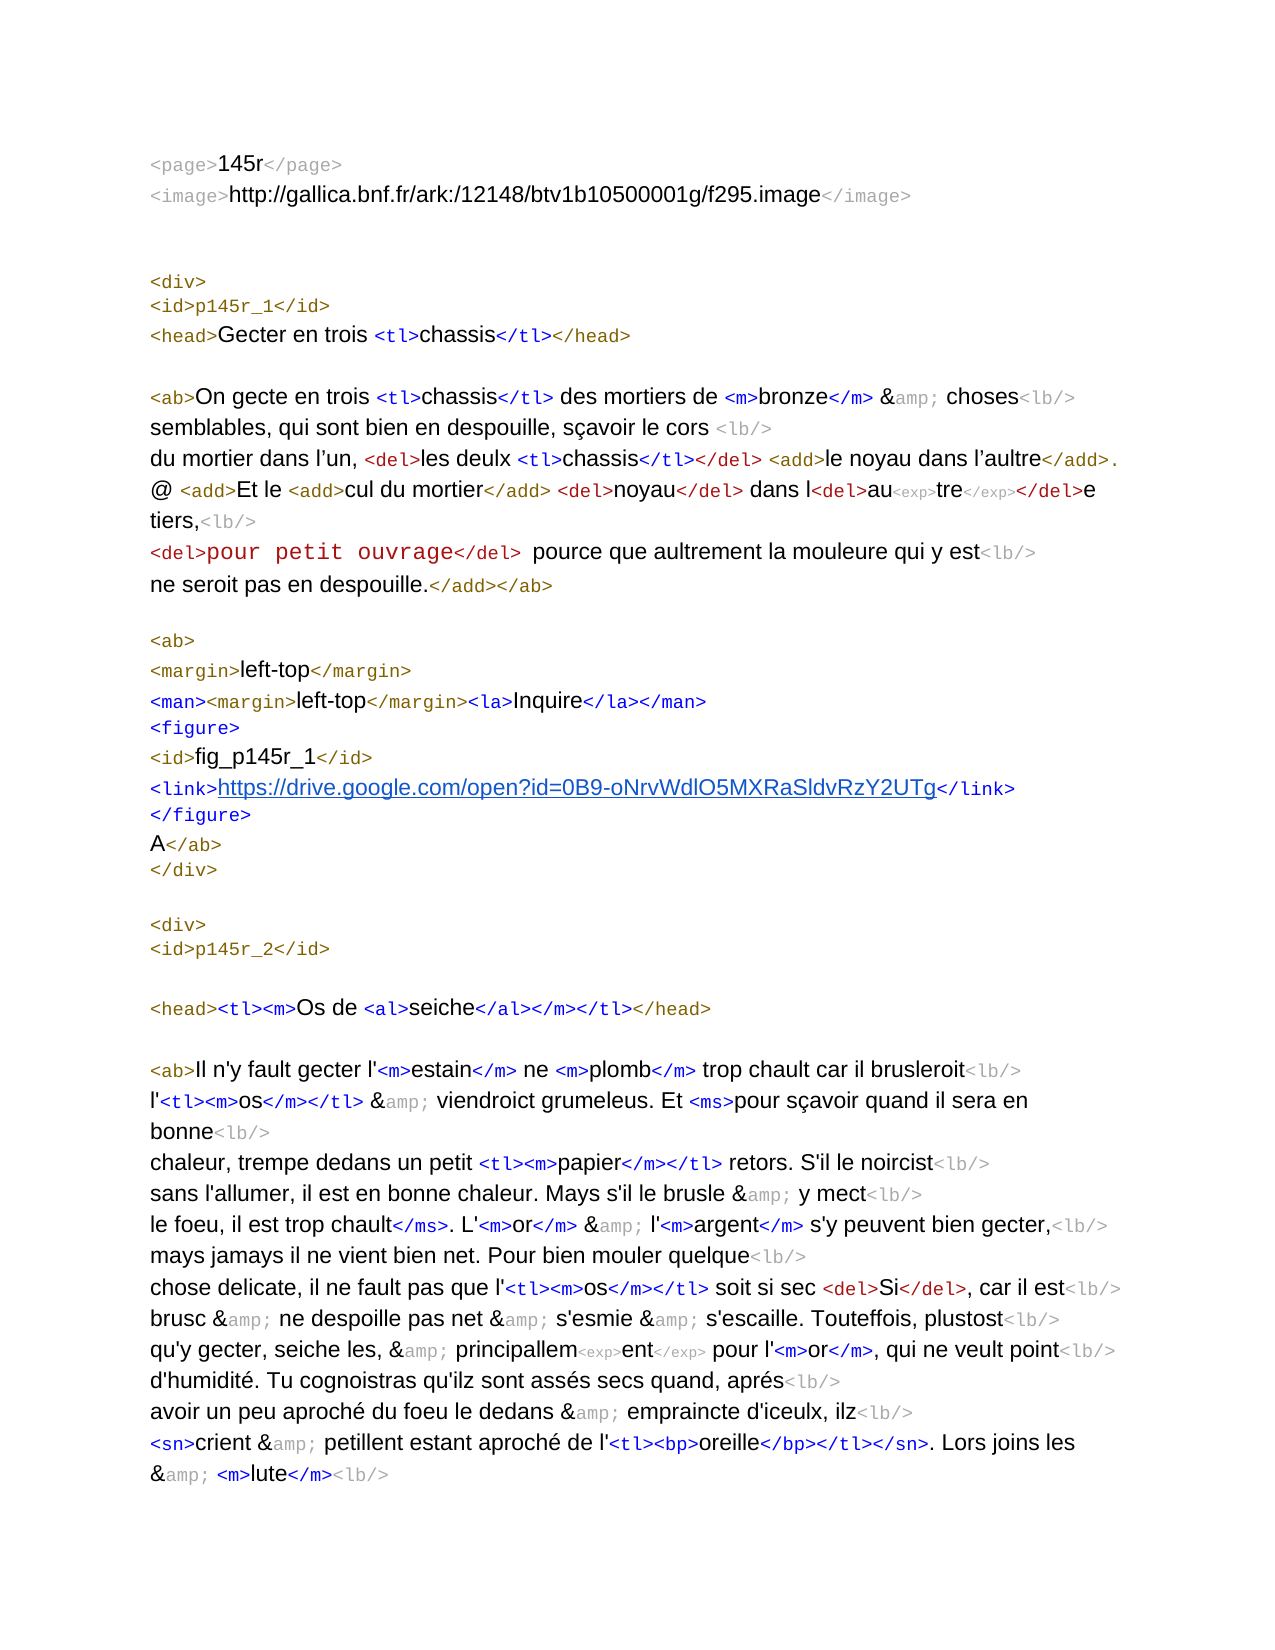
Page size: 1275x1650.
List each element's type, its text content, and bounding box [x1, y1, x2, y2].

text <id>p145r_1</id> [150, 297, 1125, 318]
text ne seroit pas en despouille.</add></ab> [150, 571, 1125, 598]
text </div> [150, 861, 1125, 882]
text mays jamays il ne vient bien net. Pour bien mouler quelque<lb/> [150, 1242, 1125, 1269]
text A</ab> [150, 830, 1125, 857]
text <link>https://drive.google.com/open?id=0B9-oNrvWdlO5MXRaSldvRzY2UTg</link> [150, 774, 1125, 801]
text <id>p145r_2</id> [150, 940, 1125, 961]
text <head>Gecter en trois <tl>chassis</tl></head> [150, 321, 1125, 348]
text du mortier dans l’un, <del>les deulx <tl>chassis</tl></del> <add>le noyau dans l’aultre</add>. @ <add>Et le <add>cul du mortier</add> <del>noyau</del> dans l<del>au<exp>tre</exp></del>e tiers,<lb/> [150, 445, 1125, 534]
text <del>pour petit ouvrage</del> pource que aultrement la mouleure qui y est<lb/> [150, 538, 1125, 566]
text <margin>left-top</margin> [150, 656, 1125, 683]
text brusc &amp; ne despoille pas net &amp; s'esmie &amp; s'escaille. Touteffois, plustost<lb/> [150, 1305, 1125, 1332]
text chaleur, trempe dedans un petit <tl><m>papier</m></tl> retors. S'il le noircist<lb/> [150, 1149, 1125, 1176]
text <id>fig_p145r_1</id> [150, 743, 1125, 770]
text <man><margin>left-top</margin><la>Inquire</la></man> [150, 687, 1125, 714]
text qu'y gecter, seiche les, &amp; principallem<exp>ent</exp> pour l'<m>or</m>, qui ne veult point<lb/> [150, 1336, 1125, 1363]
text <image>http://gallica.bnf.fr/ark:/12148/btv1b10500001g/f295.image</image> [150, 181, 1125, 208]
text <ab> [150, 632, 1125, 653]
text l'<tl><m>os</m></tl> &amp; viendroict grumeleus. Et <ms>pour sçavoir quand il sera en bonne<lb/> [150, 1087, 1125, 1145]
text <figure> [150, 719, 1125, 740]
text semblables, qui sont bien en despouille, sçavoir le cors <lb/> [150, 414, 1125, 441]
text </figure> [150, 805, 1125, 827]
text le foeu, il est trop chault</ms>. L'<m>or</m> &amp; l'<m>argent</m> s'y peuvent bien gecter,<lb/> [150, 1211, 1125, 1238]
text <div> [150, 273, 1125, 294]
text <head><tl><m>Os de <al>seiche</al></m></tl></head> [150, 994, 1125, 1021]
text avoir un peu aproché du foeu le dedans &amp; empraincte d'iceulx, ilz<lb/> [150, 1398, 1125, 1425]
text <sn>crient &amp; petillent estant aproché de l'<tl><bp>oreille</bp></tl></sn>. Lors joins les &amp; <m>lute</m><lb/> [150, 1429, 1125, 1487]
text <page>145r</page> [150, 150, 1125, 177]
text d'humidité. Tu cognoistras qu'ilz sont assés secs quand, aprés<lb/> [150, 1367, 1125, 1394]
text chose delicate, il ne fault pas que l'<tl><m>os</m></tl> soit si sec <del>Si</del>, car il est<lb/> [150, 1273, 1125, 1301]
text <div> [150, 915, 1125, 937]
text <ab>On gecte en trois <tl>chassis</tl> des mortiers de <m>bronze</m> &amp; choses<lb/> [150, 383, 1125, 410]
text <ab>Il n'y fault gecter l'<m>estain</m> ne <m>plomb</m> trop chault car il brusleroit<lb/> [150, 1056, 1125, 1083]
text sans l'allumer, il est en bonne chaleur. Mays s'il le brusle &amp; y mect<lb/> [150, 1180, 1125, 1207]
